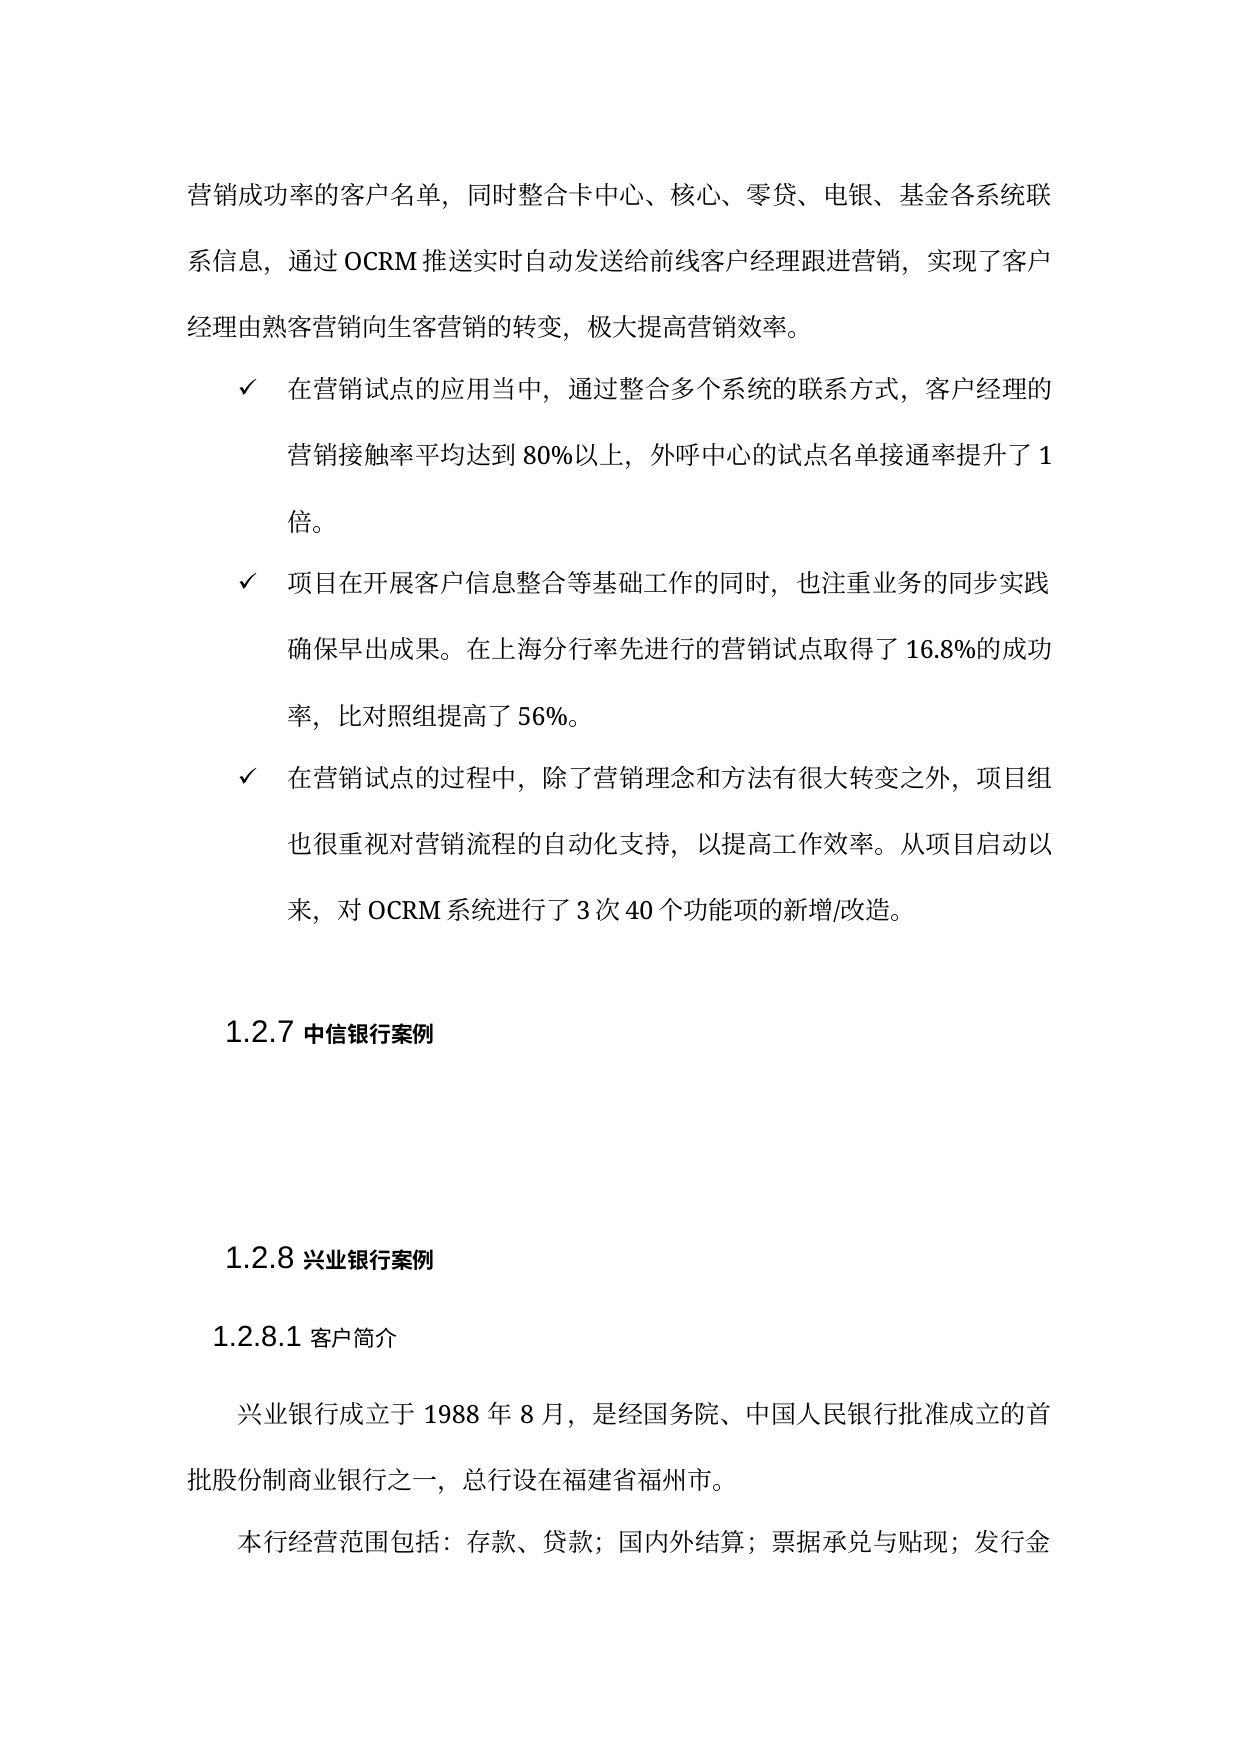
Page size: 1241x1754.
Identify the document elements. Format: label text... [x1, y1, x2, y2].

text 兴业银行成立于 1988 年 8 月，是经国务院、中国人民银行批准成立的首批股份制商业银行之一，总行设在福建省福州市。 [187, 1391, 1053, 1501]
list 在营销试点的过程中，除了营销理念和方法有很大转变之外，项目组也很重视对营销流程的自动化支持，以提高工作效率。从项目启动以来，对OCRM系统进行了3次40个功能项的新增/改造。 [237, 754, 1053, 930]
subtitle 客户简介 [212, 1314, 1028, 1358]
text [187, 172, 1053, 348]
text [187, 1519, 1053, 1563]
subtitle 中信银行案例 [225, 1009, 1053, 1053]
subtitle 兴业银行案例 [225, 1235, 1053, 1279]
list 在营销试点的应用当中，通过整合多个系统的联系方式，客户经理的营销接触率平均达到80%以上，外呼中心的试点名单接通率提升了1倍。 [237, 366, 1053, 542]
list 项目在开展客户信息整合等基础工作的同时，也注重业务的同步实践，确保早出成果。在上海分行率先进行的营销试点取得了16.8%的成功率，比对照组提高了56%。 [237, 560, 1053, 736]
